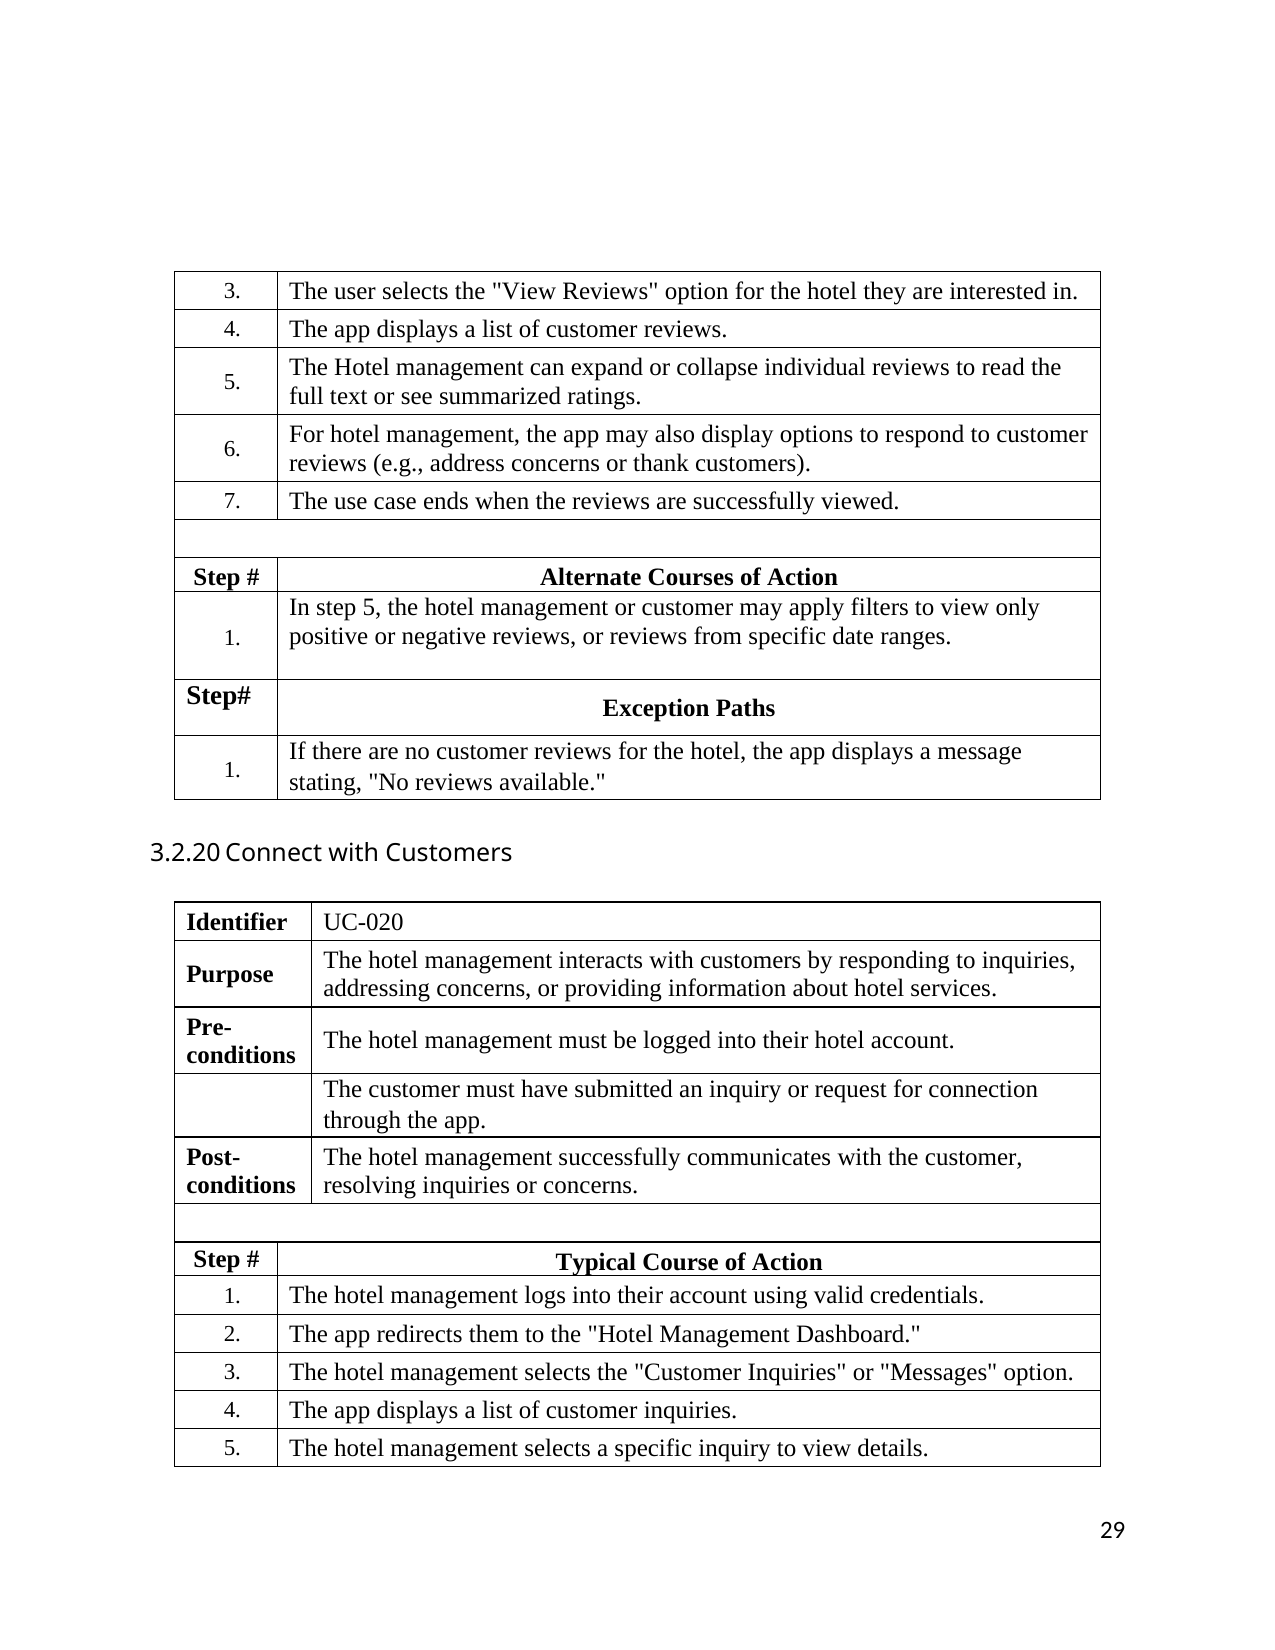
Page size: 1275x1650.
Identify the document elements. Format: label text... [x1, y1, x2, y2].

table_cell Step # [175, 1243, 277, 1275]
table_cell 4. [175, 1391, 277, 1428]
table_cell The hotel management interacts with customers by responding to inquiries, addressing concerns, or providing information about hotel services. [312, 941, 1100, 1006]
subtitle Connect with Customers [150, 834, 1125, 868]
table_cell 5. [175, 1429, 277, 1466]
table_cell The use case ends when the reviews are successfully viewed. [278, 482, 1100, 519]
table_cell 6. [175, 415, 277, 481]
table_cell If there are no customer reviews for the hotel, the app displays a message stating, "No reviews available." [278, 736, 1100, 798]
table_cell Alternate Courses of Action [278, 558, 1100, 591]
table_cell Typical Course of Action [278, 1243, 1100, 1275]
table_cell The hotel management logs into their account using valid credentials. [278, 1276, 1100, 1313]
table_cell Step # [175, 558, 277, 591]
table_cell Pre-conditions [175, 1008, 311, 1073]
table_cell In step 5, the hotel management or customer may apply filters to view only positive or negative reviews, or reviews from specific date ranges. [278, 592, 1100, 678]
table_cell The app redirects them to the "Hotel Management Dashboard." [278, 1315, 1100, 1352]
table_cell 5. [175, 348, 277, 414]
table_cell Exception Paths [278, 680, 1100, 735]
table_cell The hotel management successfully communicates with the customer, resolving inquiries or concerns. [312, 1138, 1100, 1203]
table_cell 3. [175, 1353, 277, 1390]
table_cell The hotel management must be logged into their hotel account. [312, 1008, 1100, 1073]
table_cell Step# [175, 680, 277, 735]
table_cell The hotel management selects the "Customer Inquiries" or "Messages" option. [278, 1353, 1100, 1390]
table_header UC-020 [312, 903, 1100, 939]
table_cell 4. [175, 310, 277, 347]
table_cell The customer must have submitted an inquiry or request for connection through the app. [312, 1074, 1100, 1136]
table_cell [175, 1204, 1100, 1241]
table_cell The Hotel management can expand or collapse individual reviews to read the full text or see summarized ratings. [278, 348, 1100, 414]
table_cell 2. [175, 1315, 277, 1352]
table_cell [175, 520, 1100, 557]
table_cell Purpose [175, 941, 311, 1006]
table_header Identifier [175, 903, 311, 939]
table_cell 3. [175, 272, 277, 309]
table_cell The hotel management selects a specific inquiry to view details. [278, 1429, 1100, 1466]
table_cell 1. [175, 592, 277, 678]
table_cell 1. [175, 736, 277, 798]
table_cell The app displays a list of customer reviews. [278, 310, 1100, 347]
table_cell For hotel management, the app may also display options to respond to customer reviews (e.g., address concerns or thank customers). [278, 415, 1100, 481]
table_cell 1. [175, 1276, 277, 1313]
table_cell [175, 1074, 311, 1136]
table_cell 7. [175, 482, 277, 519]
table_cell The user selects the "View Reviews" option for the hotel they are interested in. [278, 272, 1100, 309]
table_cell The app displays a list of customer inquiries. [278, 1391, 1100, 1428]
table_cell Post-conditions [175, 1138, 311, 1203]
